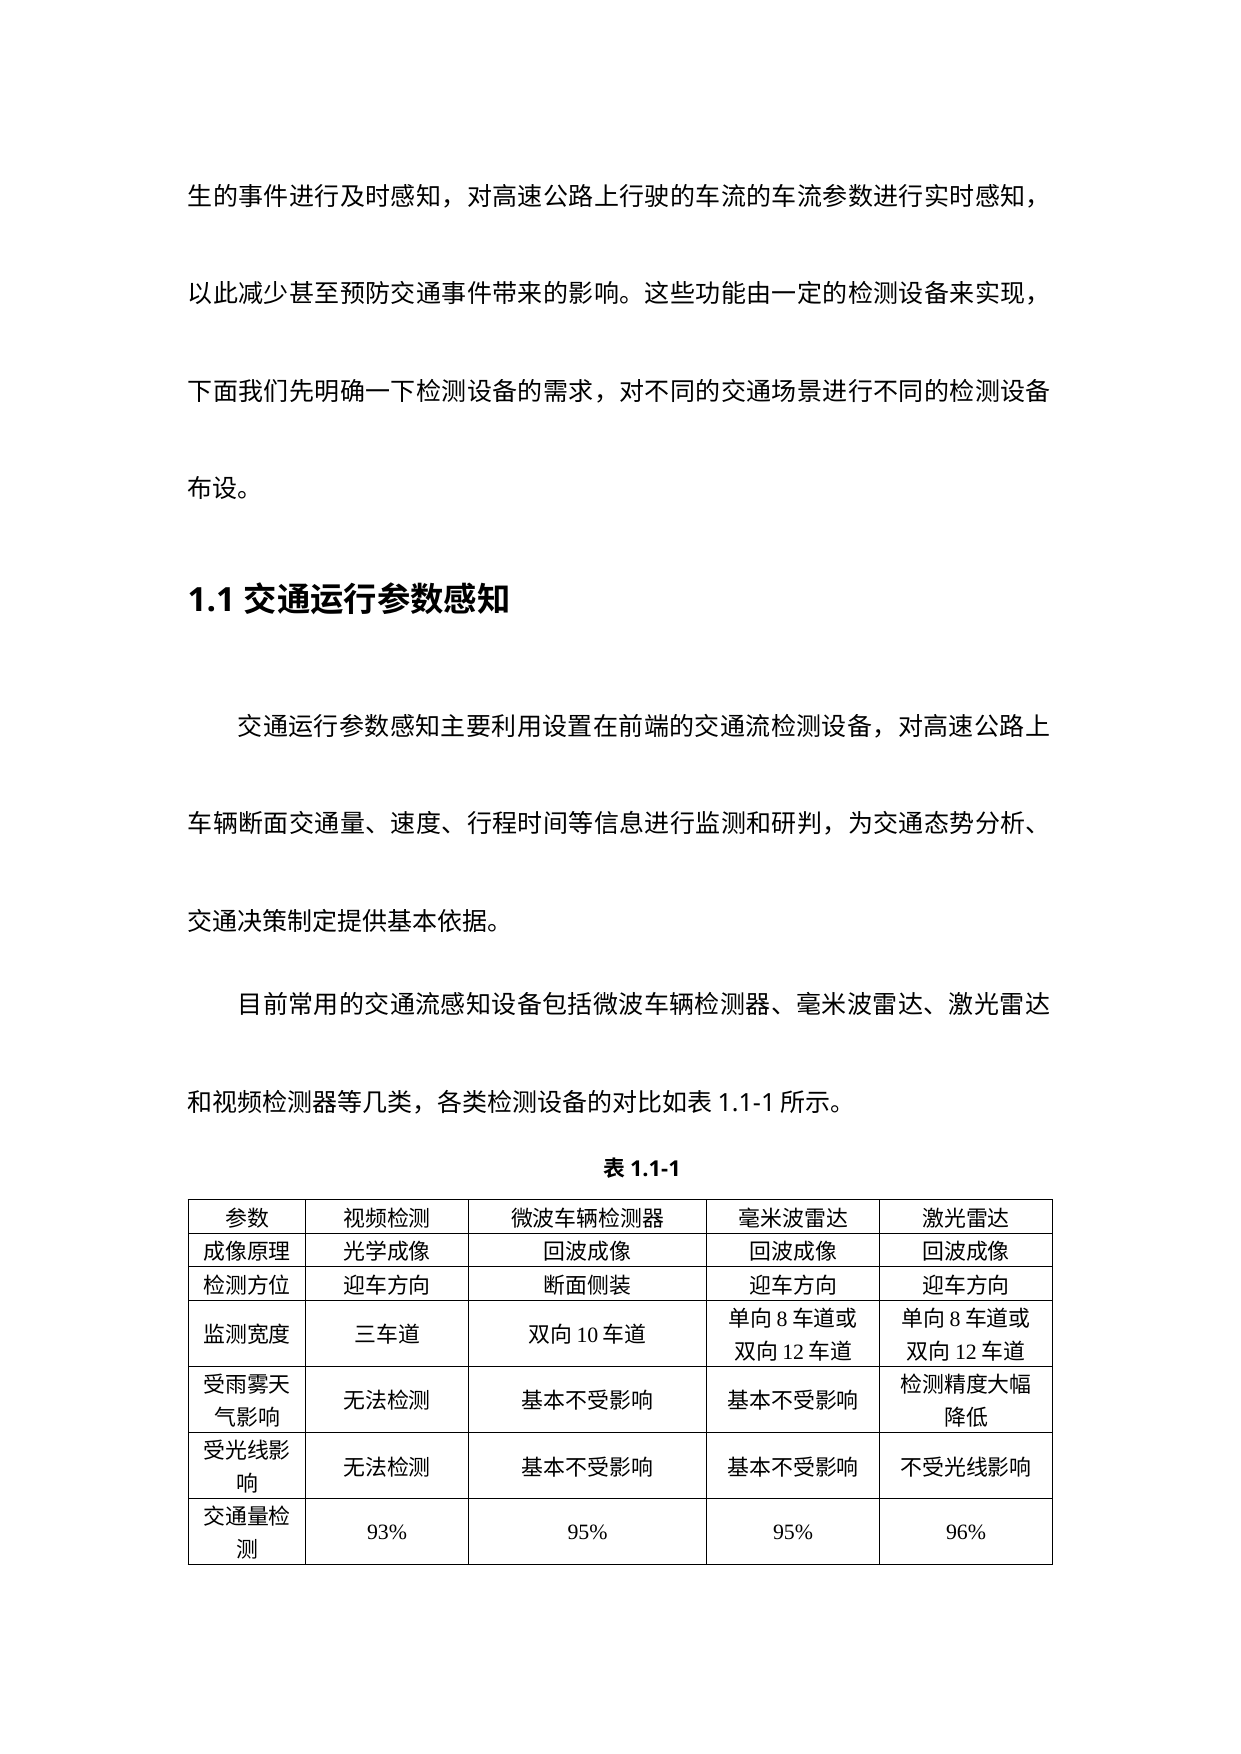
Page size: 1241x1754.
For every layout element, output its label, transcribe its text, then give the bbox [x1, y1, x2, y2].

table_cell 不受光线影响 [880, 1433, 1052, 1498]
table_cell 96% [880, 1499, 1052, 1564]
table_header 微波车辆检测器 [469, 1200, 706, 1233]
table_cell 95% [707, 1499, 879, 1564]
table_cell 基本不受影响 [707, 1433, 879, 1498]
table_cell 迎车方向 [707, 1267, 879, 1300]
table_header 视频检测 [306, 1200, 468, 1233]
table_cell 单向8车道或双向12车道 [880, 1301, 1052, 1366]
table_cell 回波成像 [707, 1234, 879, 1266]
table_header 激光雷达 [880, 1200, 1052, 1233]
table_cell 三车道 [306, 1301, 468, 1366]
table_header 参数 [189, 1200, 305, 1233]
table_cell 无法检测 [306, 1367, 468, 1432]
table_cell 断面侧装 [469, 1267, 706, 1300]
table_cell 95% [469, 1499, 706, 1564]
table_cell 检测精度大幅降低 [880, 1367, 1052, 1432]
text 表1.1-1 [187, 1151, 1053, 1183]
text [187, 162, 1053, 519]
table_header 毫米波雷达 [707, 1200, 879, 1233]
table_cell 基本不受影响 [469, 1433, 706, 1498]
subtitle 1.1 交通运行参数感知 [187, 565, 1053, 630]
table_cell 光学成像 [306, 1234, 468, 1266]
table_cell 受光线影响 [189, 1433, 305, 1498]
table_cell 受雨雾天气影响 [189, 1367, 305, 1432]
table_cell 单向8车道或双向12车道 [707, 1301, 879, 1366]
table_cell 双向10车道 [469, 1301, 706, 1366]
table_cell 迎车方向 [880, 1267, 1052, 1300]
table_cell 基本不受影响 [707, 1367, 879, 1432]
table_cell 93% [306, 1499, 468, 1564]
table_cell 基本不受影响 [469, 1367, 706, 1432]
table_cell 成像原理 [189, 1234, 305, 1266]
table_cell 回波成像 [469, 1234, 706, 1266]
table_cell 无法检测 [306, 1433, 468, 1498]
table_cell 迎车方向 [306, 1267, 468, 1300]
text 交通运行参数感知主要利用设置在前端的交通流检测设备，对高速公路上车辆断面交通量、速度、行程时间等信息进行监测和研判，为交通态势分析、交通决策制定提供基本依据。 [187, 692, 1053, 952]
table_cell 交通量检测 [189, 1499, 305, 1564]
text 目前常用的交通流感知设备包括微波车辆检测器、毫米波雷达、激光雷达和视频检测器等几类，各类检测设备的对比如表1.1-1所示。 [187, 970, 1053, 1133]
table_cell 监测宽度 [189, 1301, 305, 1366]
table_cell 回波成像 [880, 1234, 1052, 1266]
table_cell 检测方位 [189, 1267, 305, 1300]
